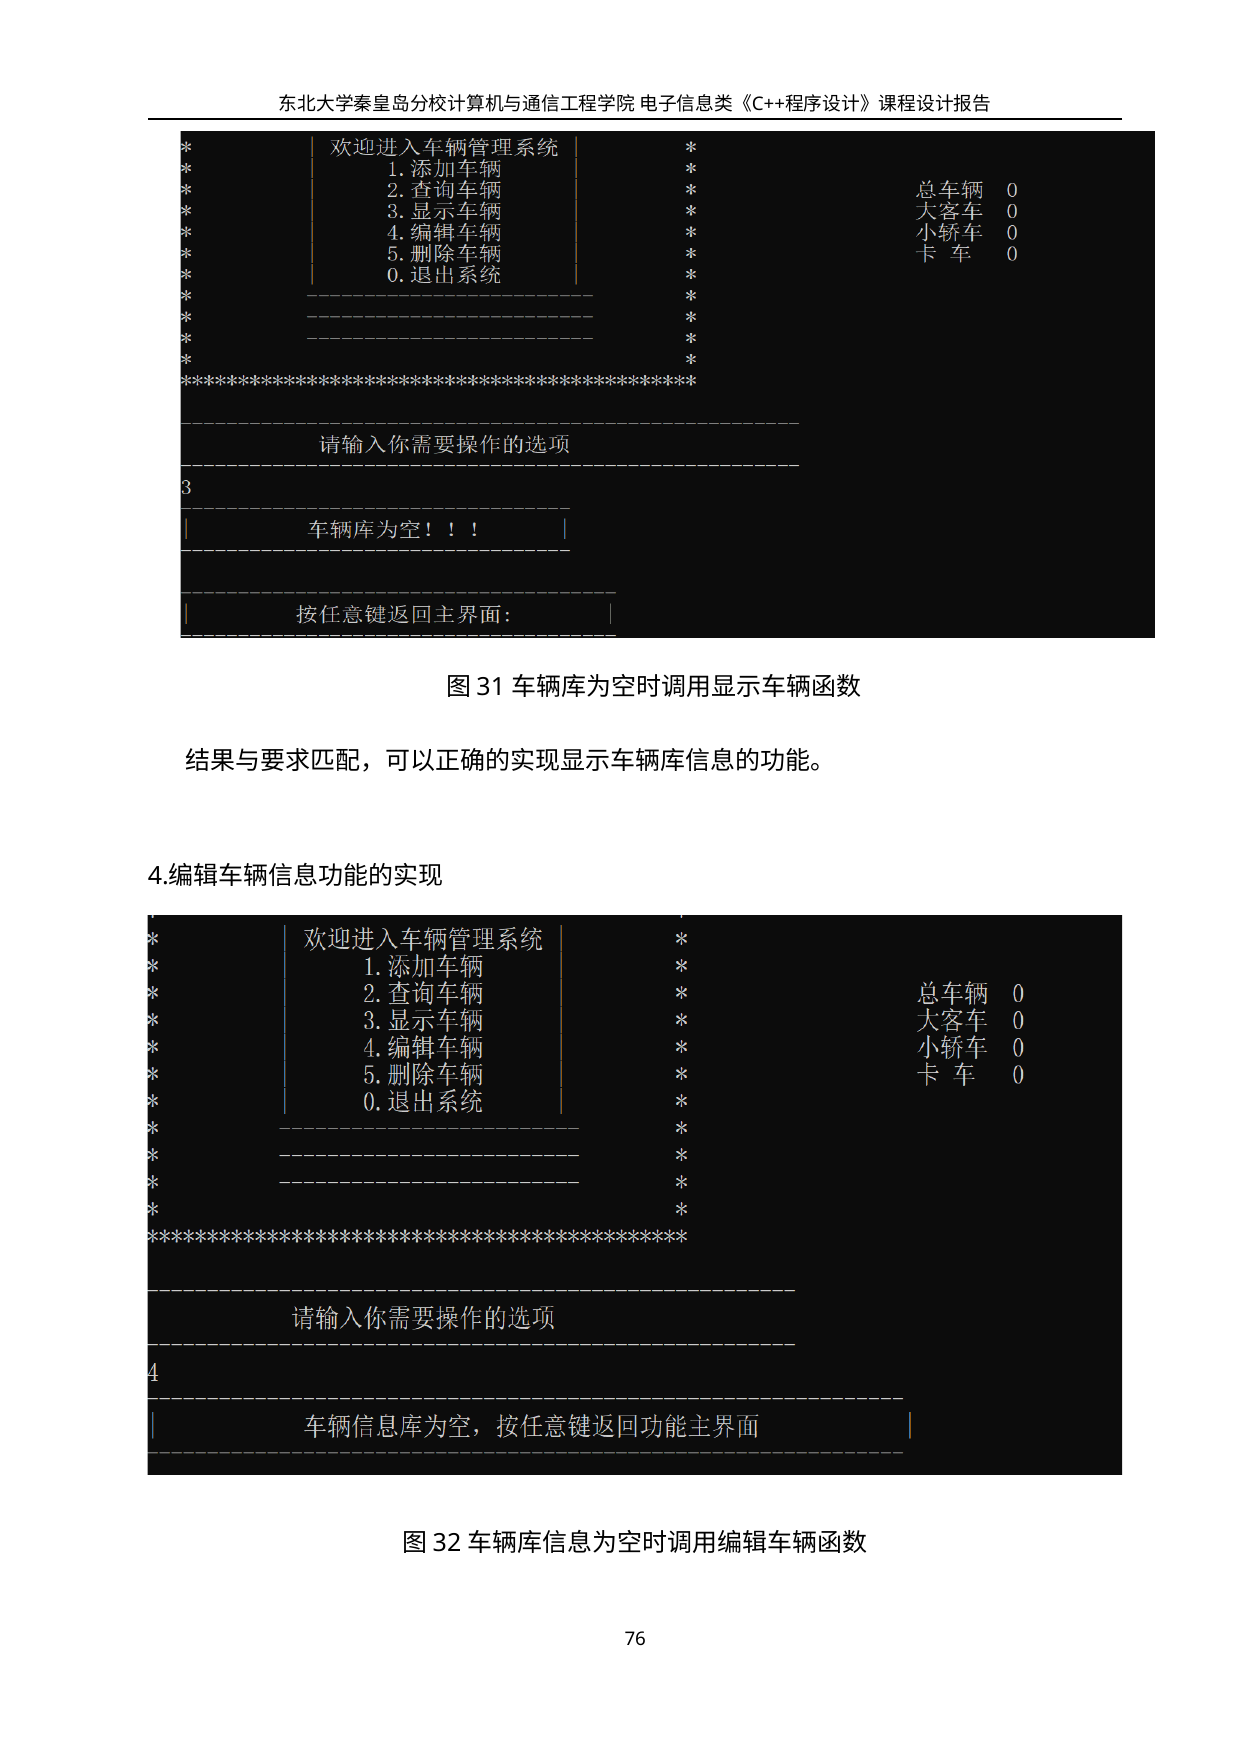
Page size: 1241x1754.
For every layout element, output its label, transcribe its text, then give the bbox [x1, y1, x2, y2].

text 图32 车辆库信息为空时调用编辑车辆函数 [148, 1508, 1122, 1573]
text 图31 车辆库为空时调用显示车辆函数 [148, 652, 1122, 717]
text 4.编辑车辆信息功能的实现 [148, 841, 1122, 906]
picture [147, 915, 1123, 1475]
text 结果与要求匹配，可以正确的实现显示车辆库信息的功能。 [148, 726, 1122, 791]
picture [180, 131, 1155, 638]
